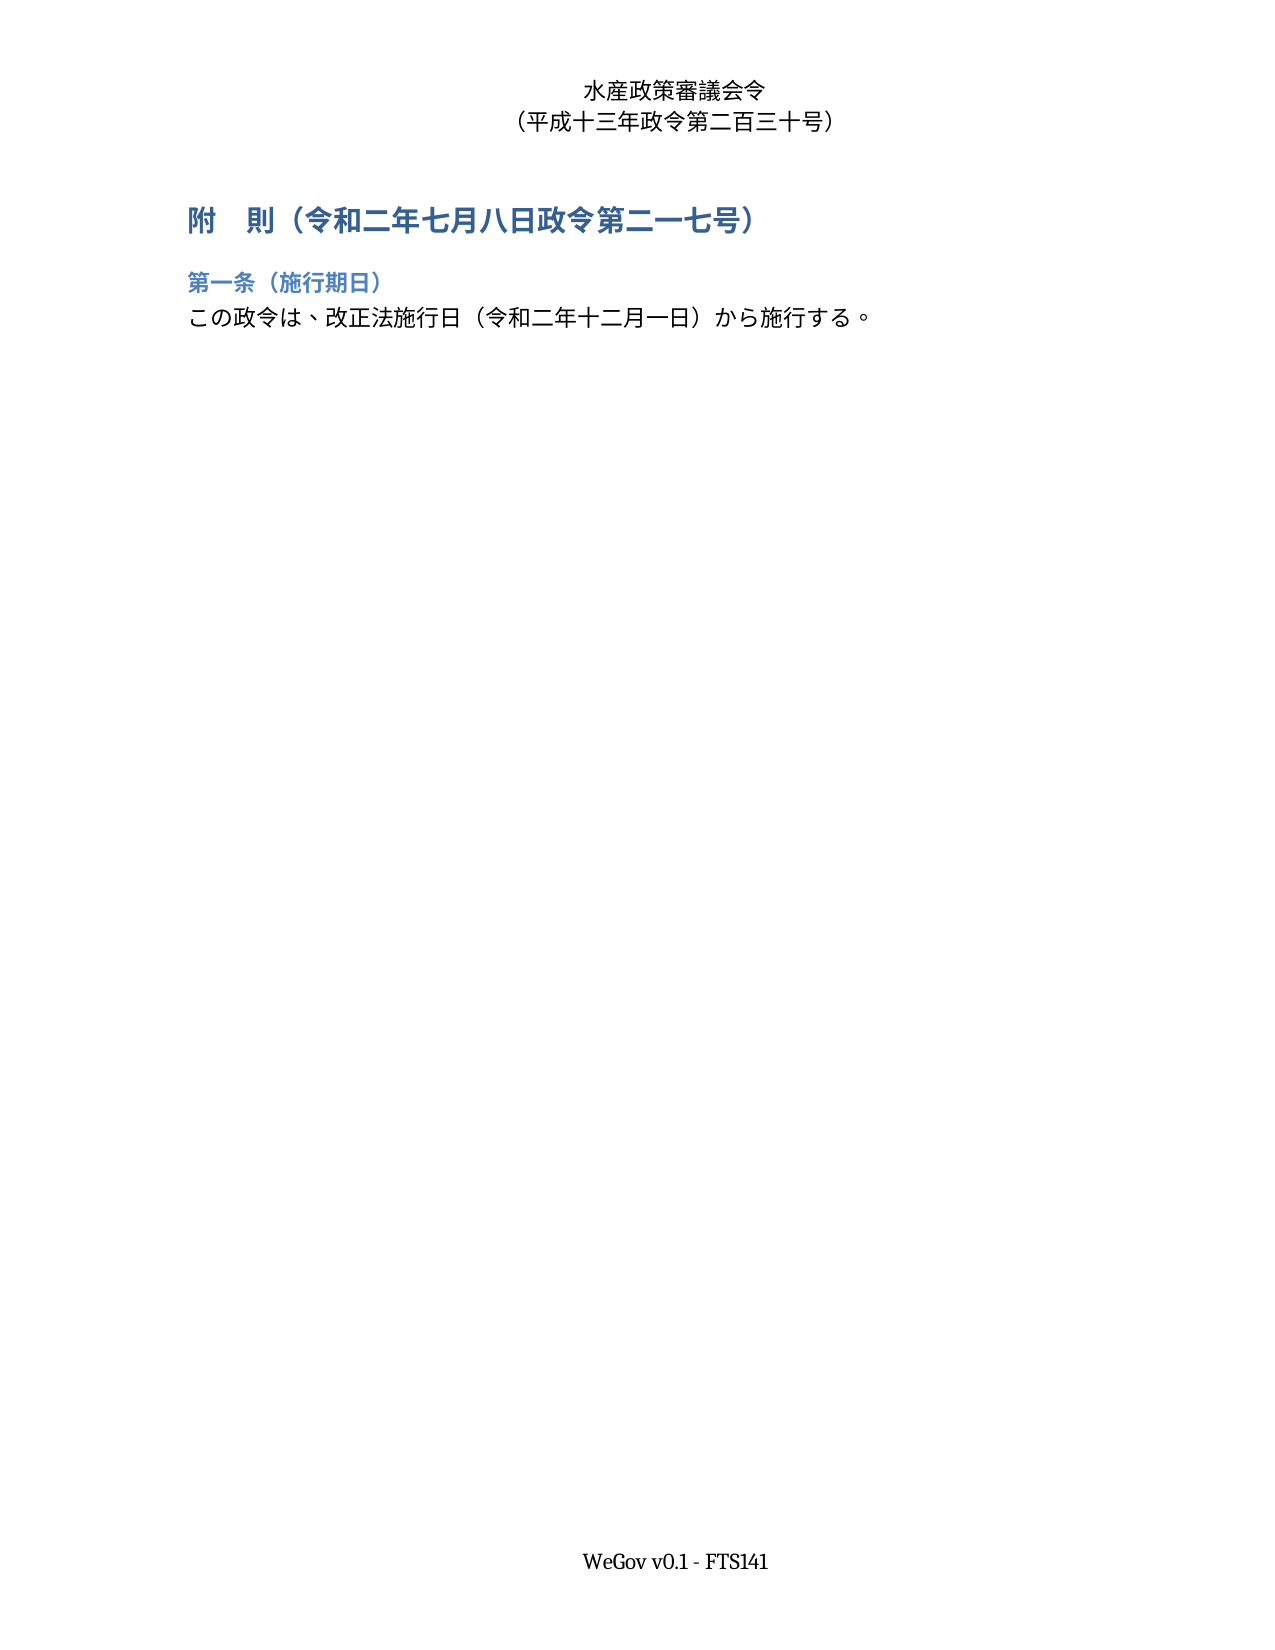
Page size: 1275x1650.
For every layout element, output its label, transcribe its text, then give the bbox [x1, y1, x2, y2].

text この政令は、改正法施行日（令和二年十二月一日）から施行する。 [187, 302, 1087, 334]
subtitle 第一条（施行期日） [187, 266, 1087, 298]
subtitle 附 則（令和二年七月八日政令第二一七号） [187, 200, 1087, 240]
